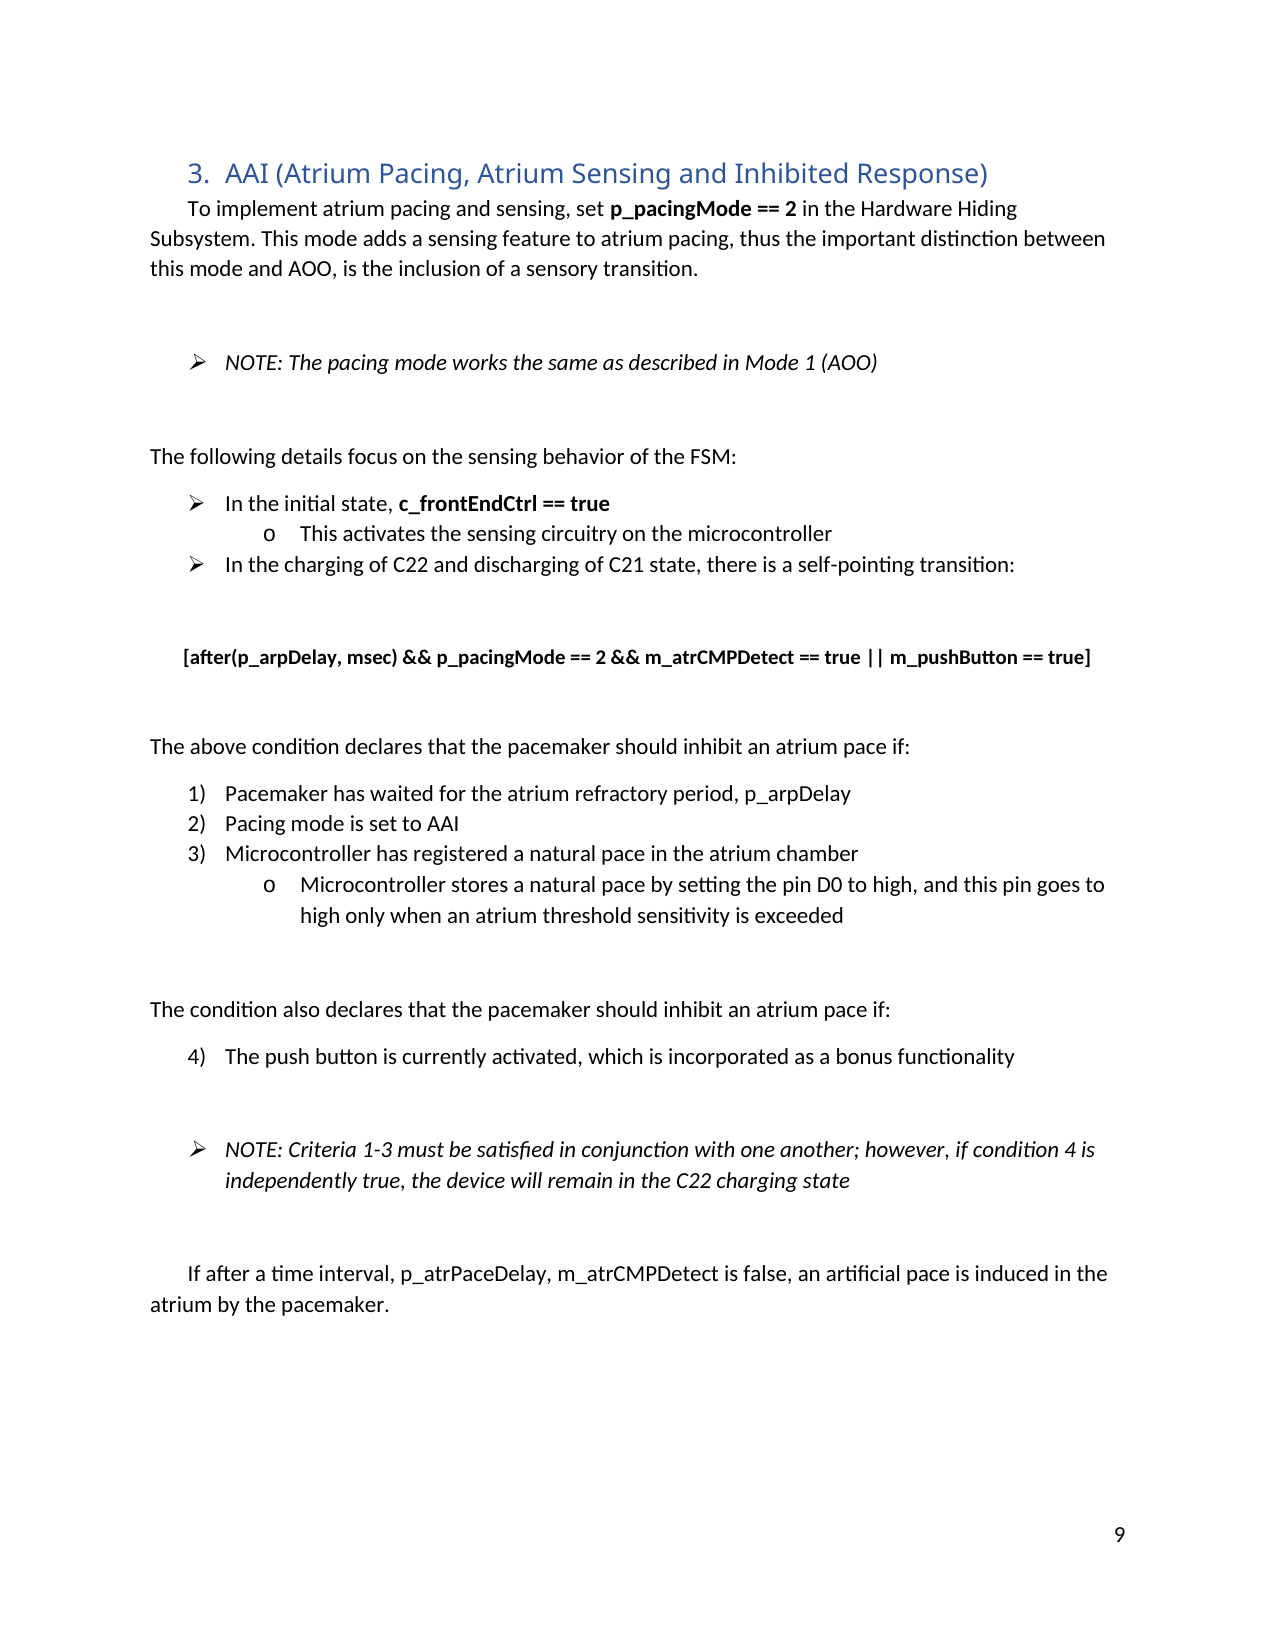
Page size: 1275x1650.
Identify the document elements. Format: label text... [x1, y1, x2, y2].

text [after(p_arpDelay, msec) && p_pacingMode == 2 && m_atrCMPDetect == true || m_pushButton == true] [150, 644, 1125, 669]
list The push button is currently activated, which is incorporated as a bonus functionality [187, 1042, 1125, 1070]
text To implement atrium pacing and sensing, set p_pacingMode == 2 in the Hardware Hiding Subsystem. This mode adds a sensing feature to atrium pacing, thus the important distinction between this mode and AOO, is the inclusion of a sensory transition. [150, 194, 1125, 282]
list In the charging of C22 and discharging of C21 state, there is a self-pointing transition: [187, 550, 1125, 578]
text The following details focus on the sensing behavior of the FSM: [150, 442, 1125, 470]
list This activates the sensing circuitry on the microcontroller [262, 519, 1125, 548]
list Microcontroller has registered a natural pace in the atrium chamber [187, 839, 1125, 868]
list In the initial state, c_frontEndCtrl == true [187, 489, 1125, 517]
list Pacing mode is set to AAI [187, 809, 1125, 837]
text If after a time interval, p_atrPaceDelay, m_atrCMPDetect is false, an artificial pace is induced in the atrium by the pacemaker. [150, 1259, 1125, 1318]
list NOTE: The pacing mode works the same as described in Mode 1 (AOO) [187, 348, 1125, 376]
list NOTE: Criteria 1-3 must be satisfied in conjunction with one another; however, if condition 4 is independently true, the device will remain in the C22 charging state [187, 1136, 1125, 1194]
list Pacemaker has waited for the atrium refractory period, p_arpDelay [187, 779, 1125, 807]
list Microcontroller stores a natural pace by setting the pin D0 to high, and this pin goes to high only when an atrium threshold sensitivity is exceeded [262, 870, 1125, 929]
text The above condition declares that the pacemaker should inhibit an atrium pace if: [150, 732, 1125, 760]
subtitle AAI (Atrium Pacing, Atrium Sensing and Inhibited Response) [187, 154, 1125, 191]
text The condition also declares that the pacemaker should inhibit an atrium pace if: [150, 995, 1125, 1023]
